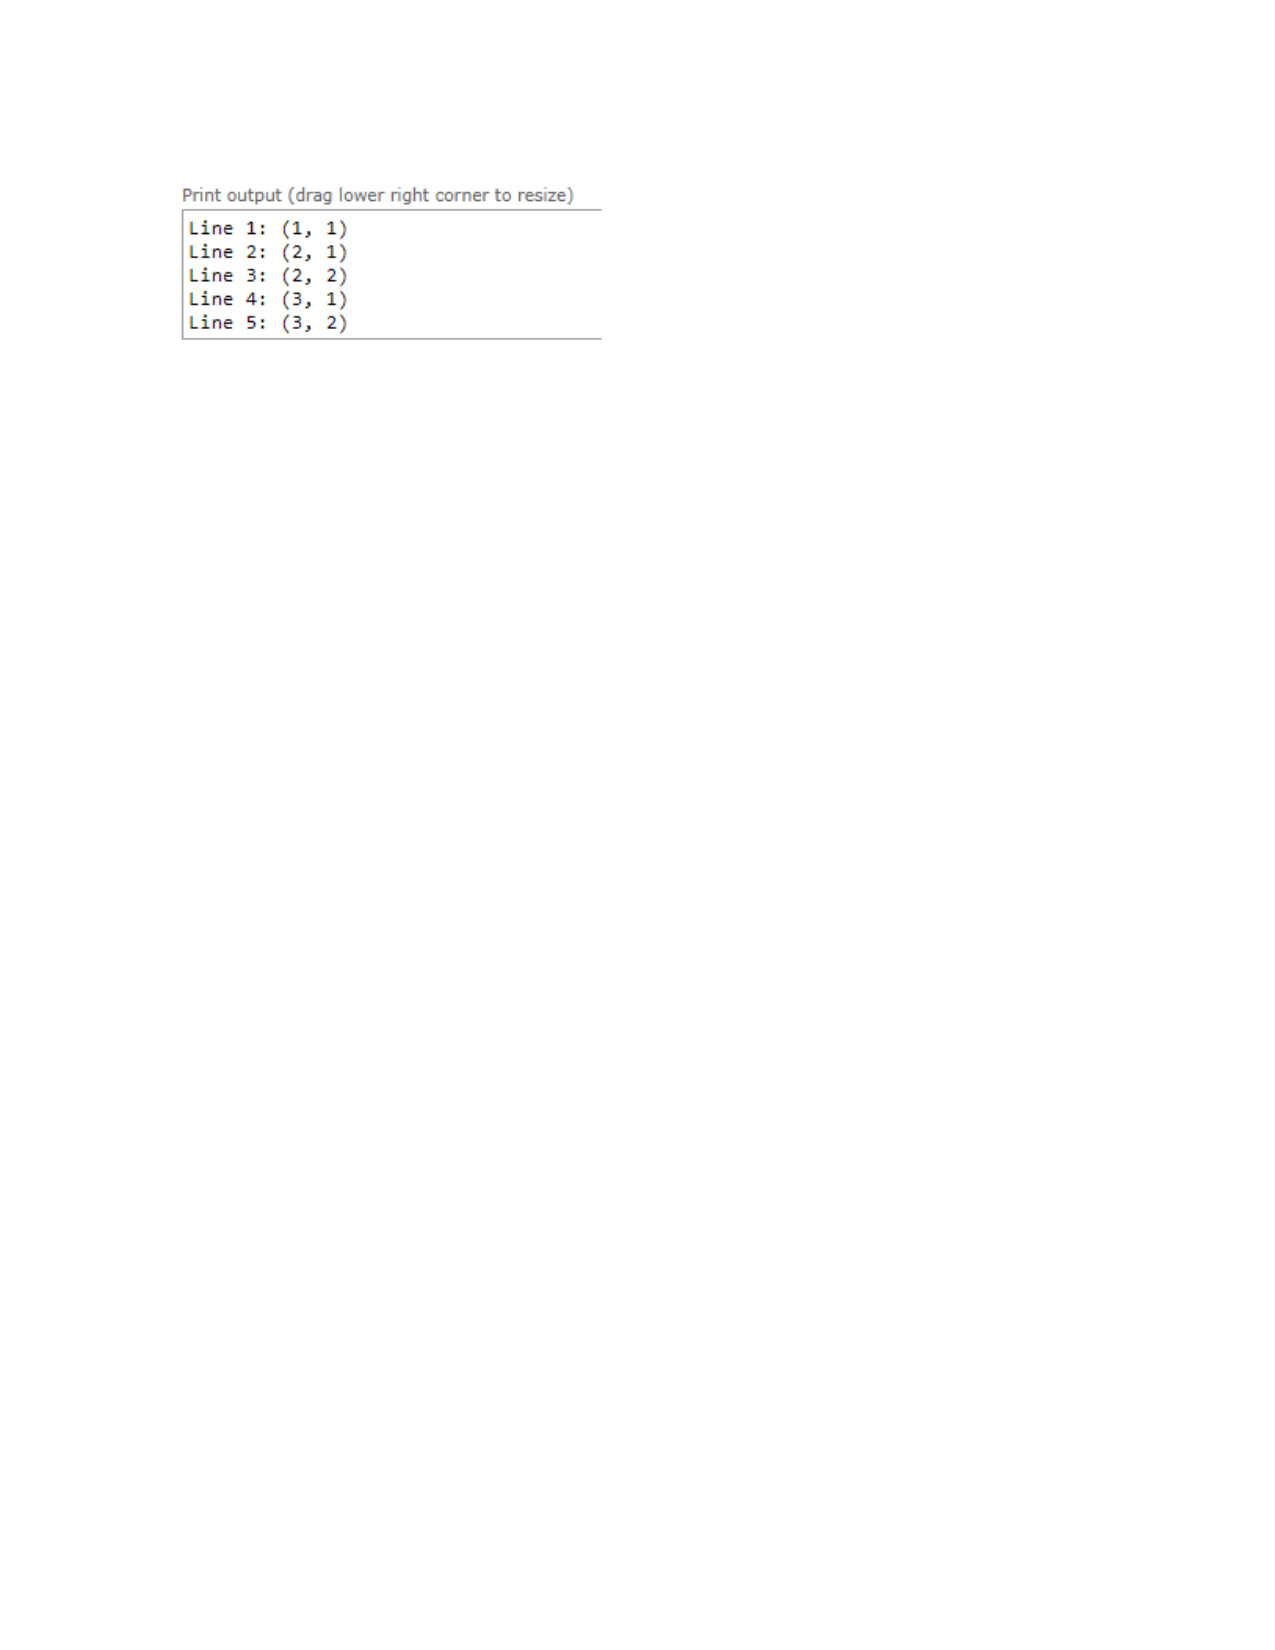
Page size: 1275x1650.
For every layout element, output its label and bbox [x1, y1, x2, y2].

text [150, 150, 1125, 351]
